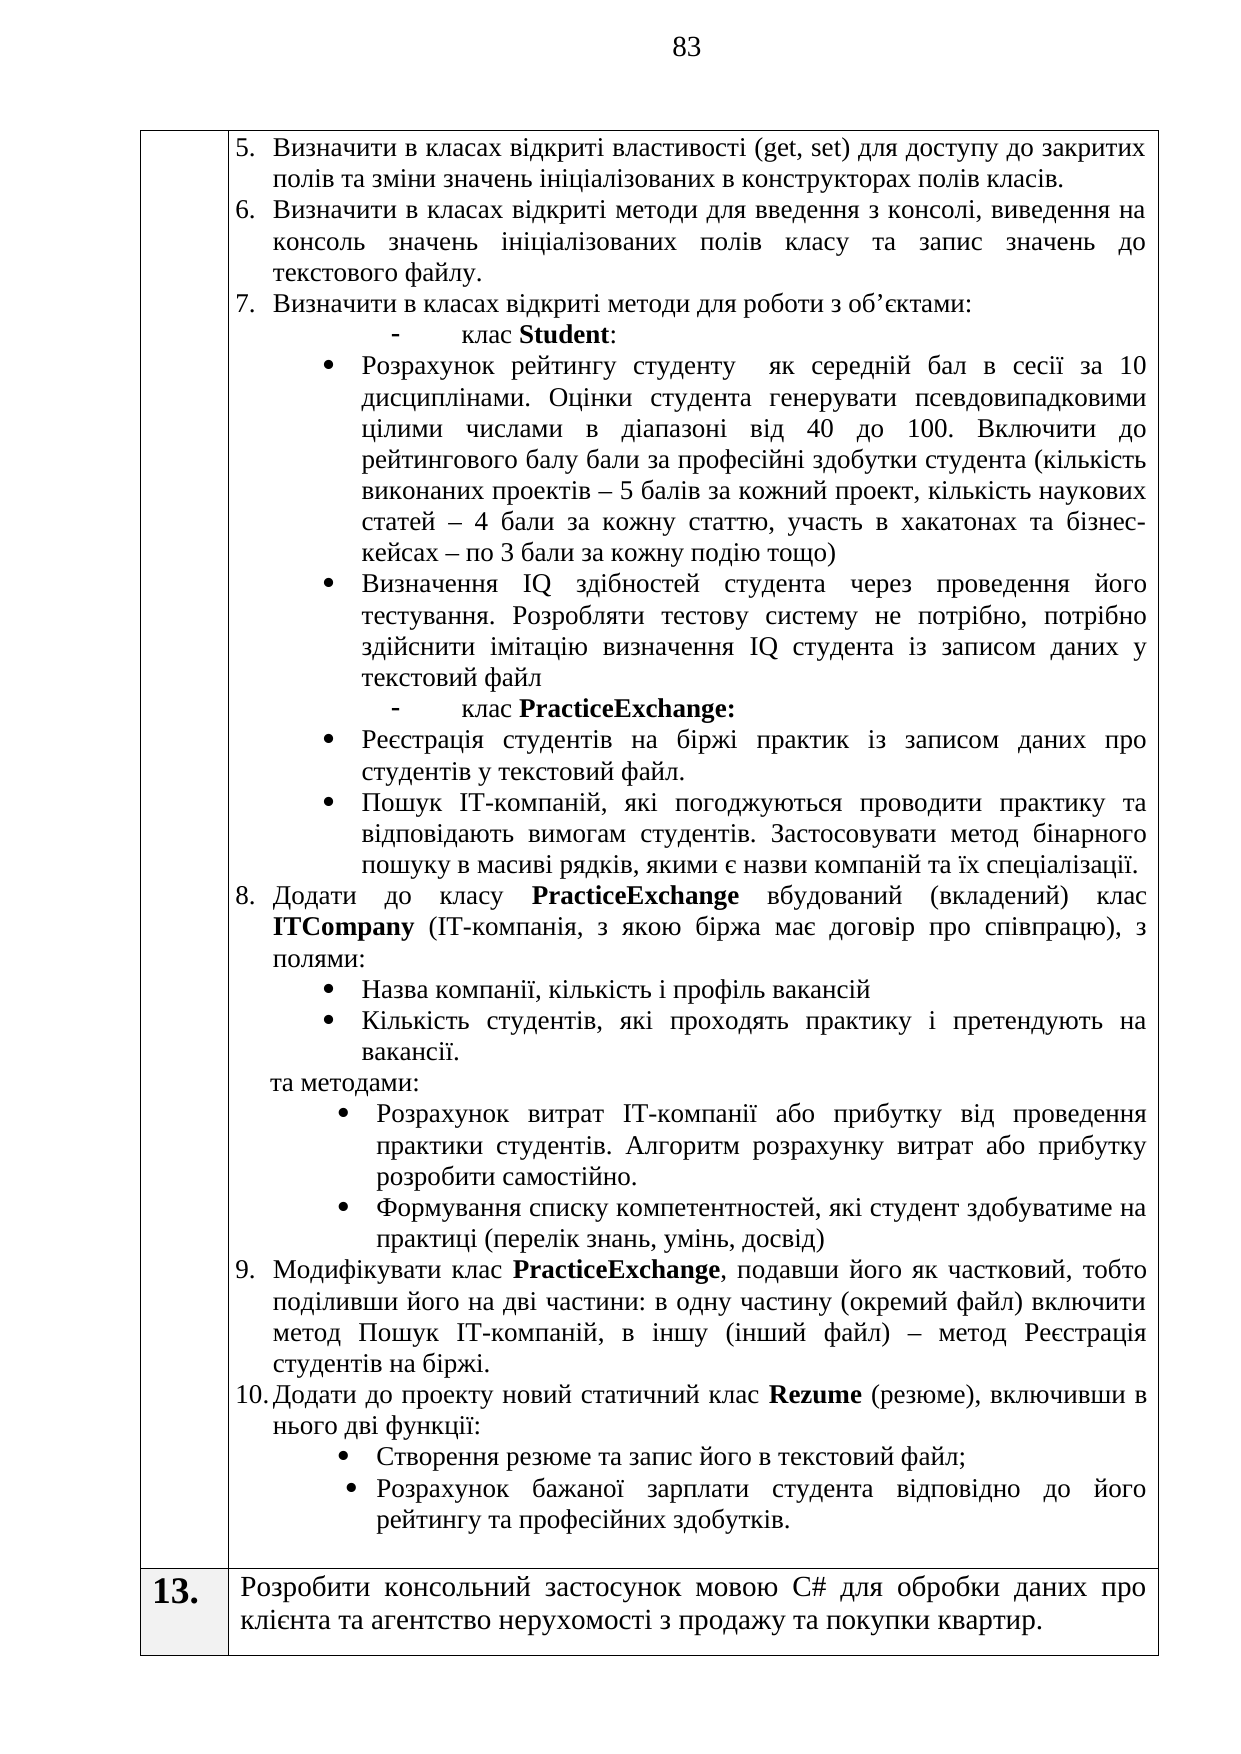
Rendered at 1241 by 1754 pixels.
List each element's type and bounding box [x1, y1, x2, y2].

table_cell [141, 1569, 228, 1655]
table_cell [229, 1569, 1158, 1655]
table_cell [141, 131, 228, 1568]
table_cell [229, 131, 1158, 1568]
